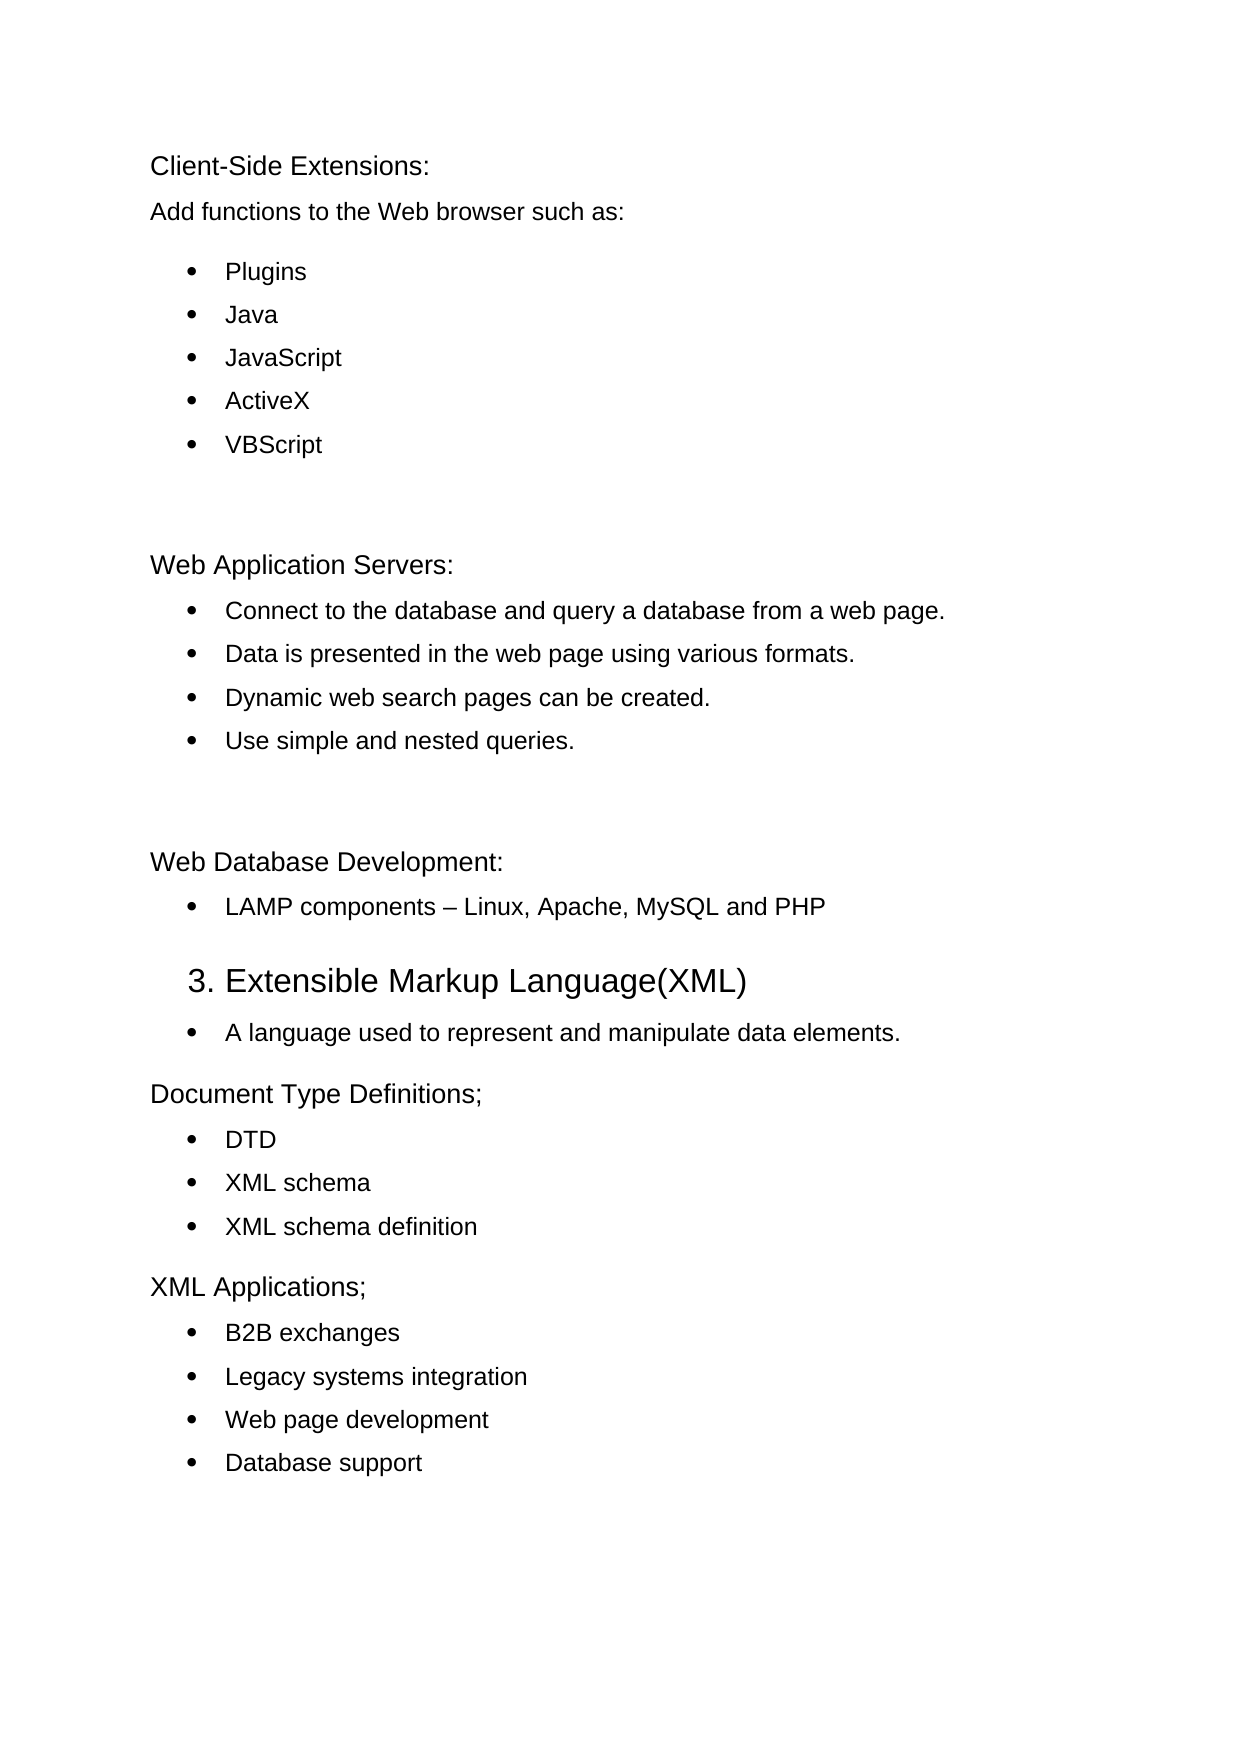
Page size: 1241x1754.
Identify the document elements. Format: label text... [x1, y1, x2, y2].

subtitle Client-Side Extensions: [150, 150, 1090, 181]
subtitle Document Type Definitions; [150, 1078, 1090, 1109]
subtitle Web Database Development: [150, 846, 1090, 877]
list A language used to represent and manipulate data elements. [187, 1018, 1090, 1047]
list Legacy systems integration [187, 1361, 1090, 1390]
list XML schema [187, 1168, 1090, 1197]
list JavaScript [187, 343, 1090, 372]
list Database support [187, 1448, 1090, 1477]
list Dynamic web search pages can be created. [187, 683, 1090, 711]
list Plugins [187, 257, 1090, 286]
list Connect to the database and query a database from a web page. [187, 596, 1090, 625]
subtitle Extensible Markup Language(XML) [187, 961, 1090, 999]
list VBScript [187, 429, 1090, 458]
text Add functions to the Web browser such as: [150, 197, 1090, 226]
list XML schema definition [187, 1211, 1090, 1240]
list ActiveX [187, 386, 1090, 415]
list Data is presented in the web page using various formats. [187, 639, 1090, 668]
list Web page development [187, 1405, 1090, 1433]
list B2B exchanges [187, 1318, 1090, 1347]
list LAMP components – Linux, Apache, MySQL and PHP [187, 892, 1090, 921]
list Java [187, 300, 1090, 329]
list DTD [187, 1125, 1090, 1154]
subtitle XML Applications; [150, 1271, 1090, 1303]
subtitle Web Application Servers: [150, 549, 1090, 581]
list Use simple and nested queries. [187, 726, 1090, 755]
